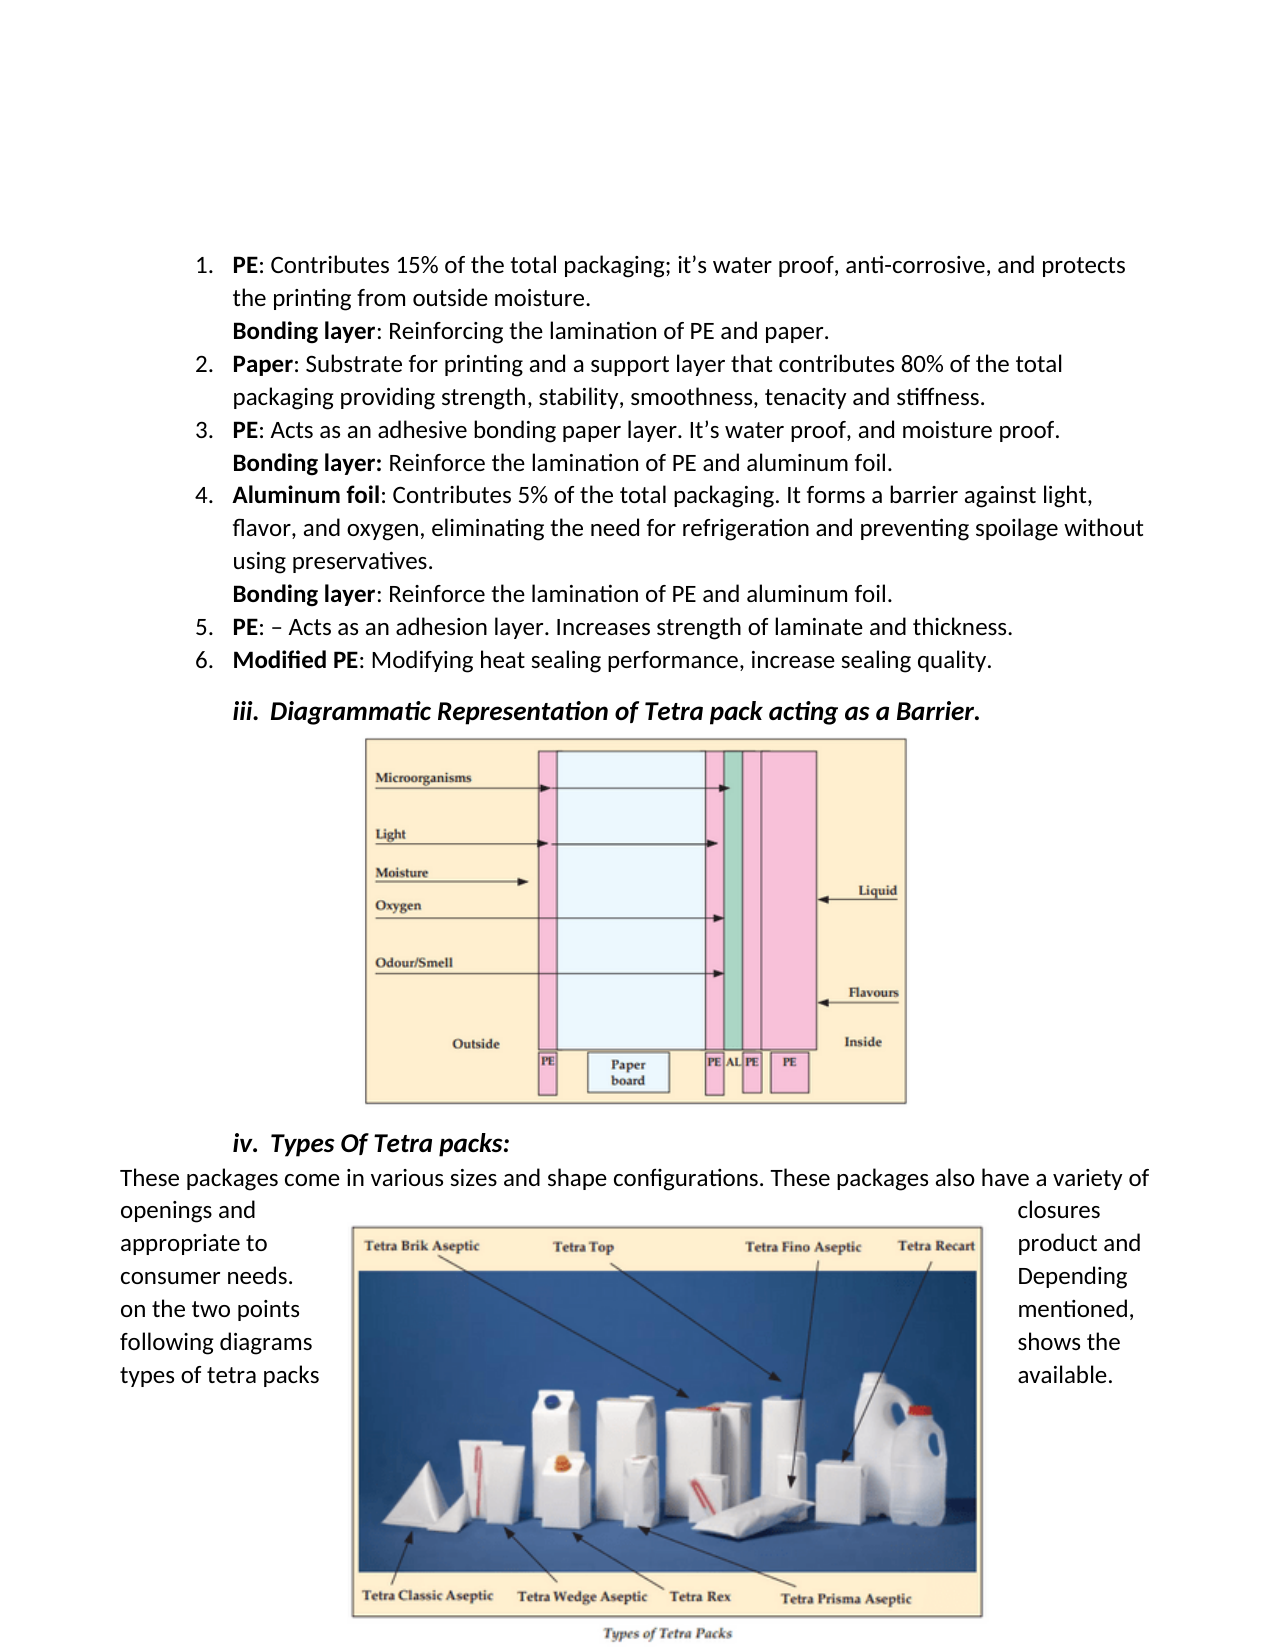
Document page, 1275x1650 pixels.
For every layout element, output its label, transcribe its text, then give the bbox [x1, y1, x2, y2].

subtitle Diagrammatic Representation of Tetra pack acting as a Barrier. [232, 694, 1155, 727]
text Bonding layer: Reinforcing the lamination of PE and paper. [232, 315, 1155, 346]
text These packages come in various sizes and shape configurations. These packages also have a variety of openings and closures appropriate to product and consumer needs. Depending on the two points mentioned, following diagrams shows the types of tetra packs available. [120, 1162, 1155, 1390]
picture [360, 732, 915, 1111]
list PE: Contributes 15% of the total packaging; it’s water proof, anti-corrosive, and protects the printing from outside moisture. [195, 249, 1155, 313]
picture [342, 1221, 999, 1650]
list PE: – Acts as an adhesion layer. Increases strength of laminate and thickness. [195, 611, 1155, 642]
text Bonding layer: Reinforce the lamination of PE and aluminum foil. [232, 578, 1155, 609]
list PE: Acts as an adhesive bonding paper layer. It’s water proof, and moisture proof. [195, 414, 1155, 444]
list Paper: Substrate for printing and a support layer that contributes 80% of the total packaging providing strength, stability, smoothness, tenacity and stiffness. [195, 348, 1155, 411]
subtitle Types Of Tetra packs: [232, 1126, 1155, 1159]
text Bonding layer: Reinforce the lamination of PE and aluminum foil. [232, 447, 1155, 477]
list Modified PE: Modifying heat sealing performance, increase sealing quality. [195, 644, 1155, 675]
list Aluminum foil: Contributes 5% of the total packaging. It forms a barrier against light, flavor, and oxygen, eliminating the need for refrigeration and preventing spoilage without using preservatives. [195, 479, 1155, 576]
